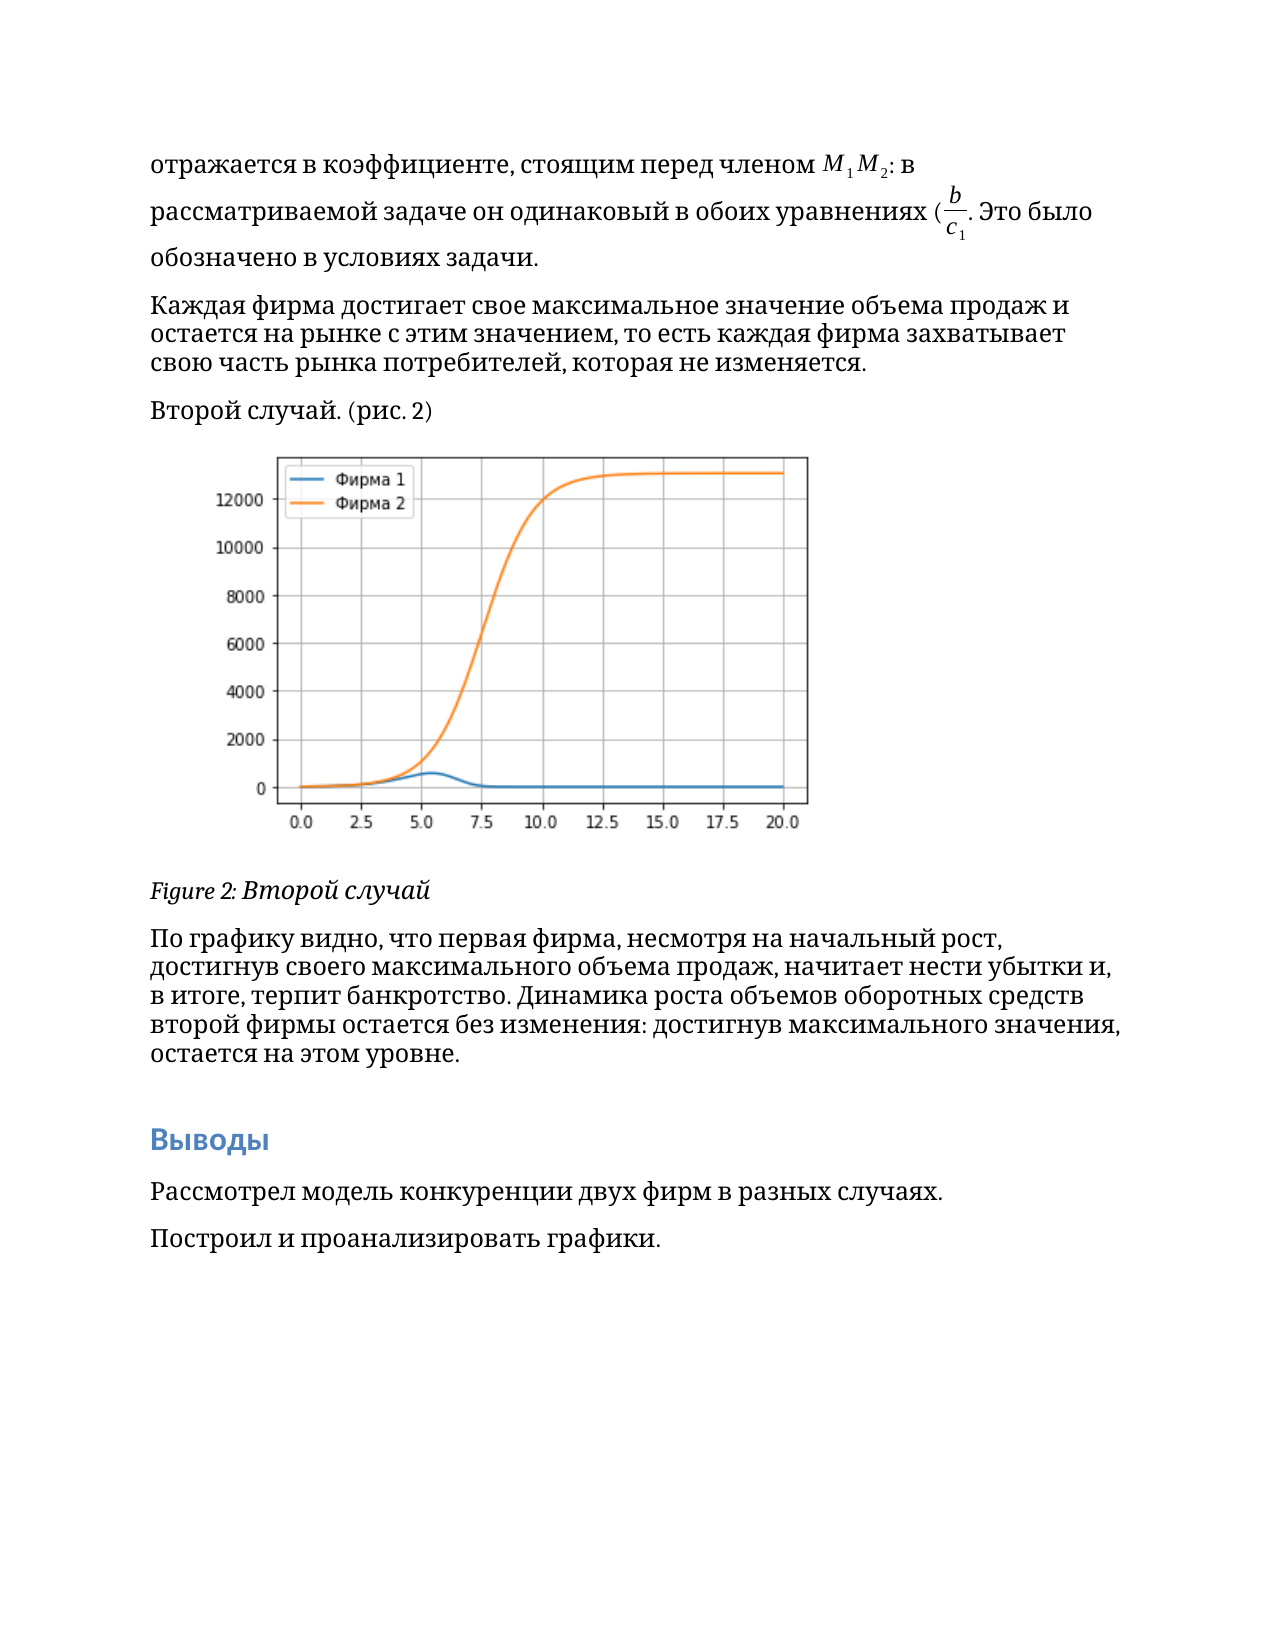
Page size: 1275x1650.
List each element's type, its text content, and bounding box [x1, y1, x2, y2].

text По графику видно, что первая фирма, несмотря на начальный рост, достигнув своего максимального объема продаж, начитает нести убытки и, в итоге, терпит банкротство. Динамика роста объемов оборотных средств второй фирмы остается без изменения: достигнув максимального значения, остается на этом уровне. [150, 924, 1125, 1068]
subtitle Выводы [150, 1118, 1125, 1159]
text Figure 2: Второй случай [150, 877, 1125, 906]
text Рассмотрел модель конкуренции двух фирм в разных случаях. [150, 1178, 1125, 1206]
text Каждая фирма достигает свое максимальное значение объема продаж и остается на рынке с этим значением, то есть каждая фирма захватывает свою часть рынка потребителей, которая не изменяется. [150, 292, 1125, 378]
text Построил и проанализировать графики. [150, 1225, 1125, 1254]
picture [168, 444, 864, 857]
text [150, 150, 1125, 273]
text Второй случай. (рис. 2) [150, 397, 1125, 425]
